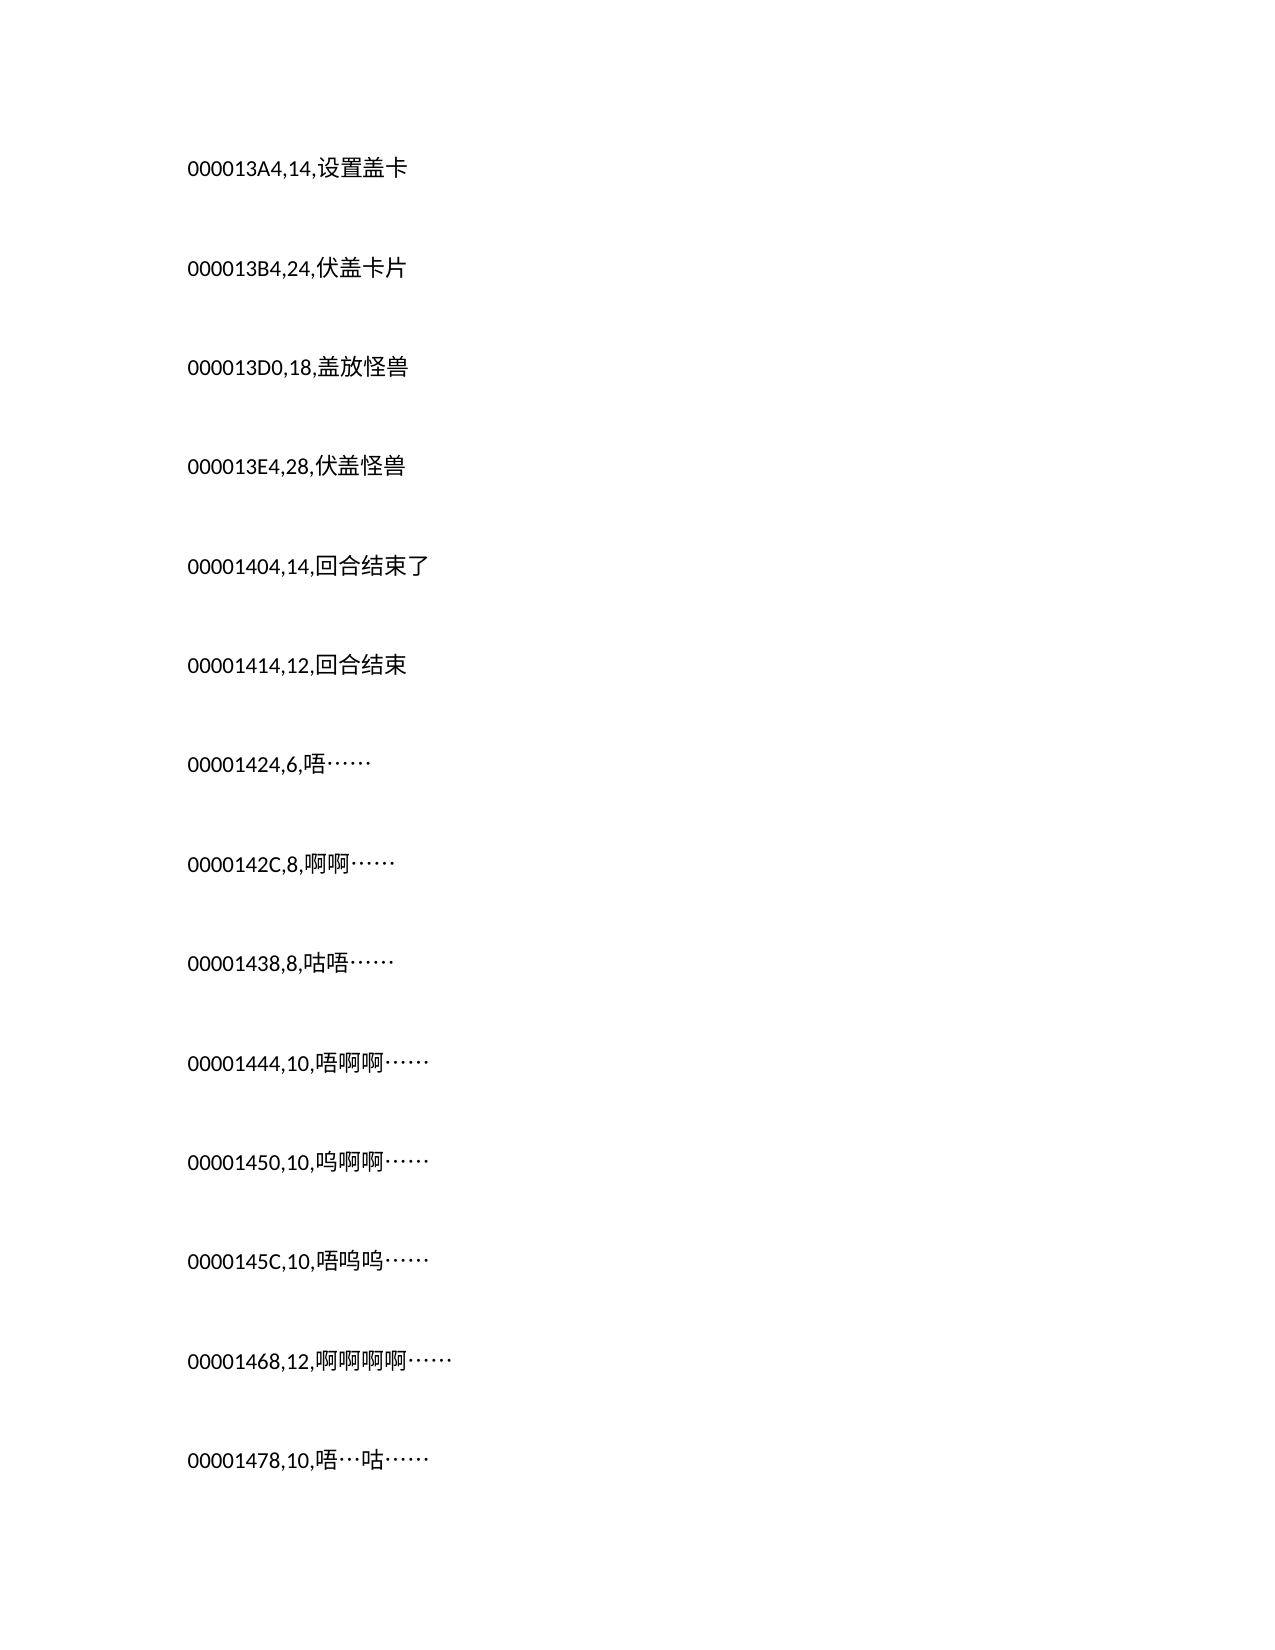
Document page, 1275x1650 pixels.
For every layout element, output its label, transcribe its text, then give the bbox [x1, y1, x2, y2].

text 000013B4,24,伏盖卡片 [187, 249, 1087, 283]
text 000013A4,14,设置盖卡 [187, 150, 1087, 183]
text 00001444,10,唔啊啊…… [187, 1044, 1087, 1078]
text 00001414,12,回合结束 [187, 647, 1087, 680]
text 00001424,6,唔…… [187, 746, 1087, 779]
text 000013E4,28,伏盖怪兽 [187, 448, 1087, 481]
text 00001438,8,咕唔…… [187, 945, 1087, 978]
text 00001404,14,回合结束了 [187, 547, 1087, 581]
text 0000145C,10,唔呜呜…… [187, 1243, 1087, 1276]
text 00001468,12,啊啊啊啊…… [187, 1342, 1087, 1376]
text 0000142C,8,啊啊…… [187, 846, 1087, 879]
text 00001450,10,呜啊啊…… [187, 1144, 1087, 1177]
text 000013D0,18,盖放怪兽 [187, 349, 1087, 382]
text 00001478,10,唔…咕…… [187, 1442, 1087, 1475]
